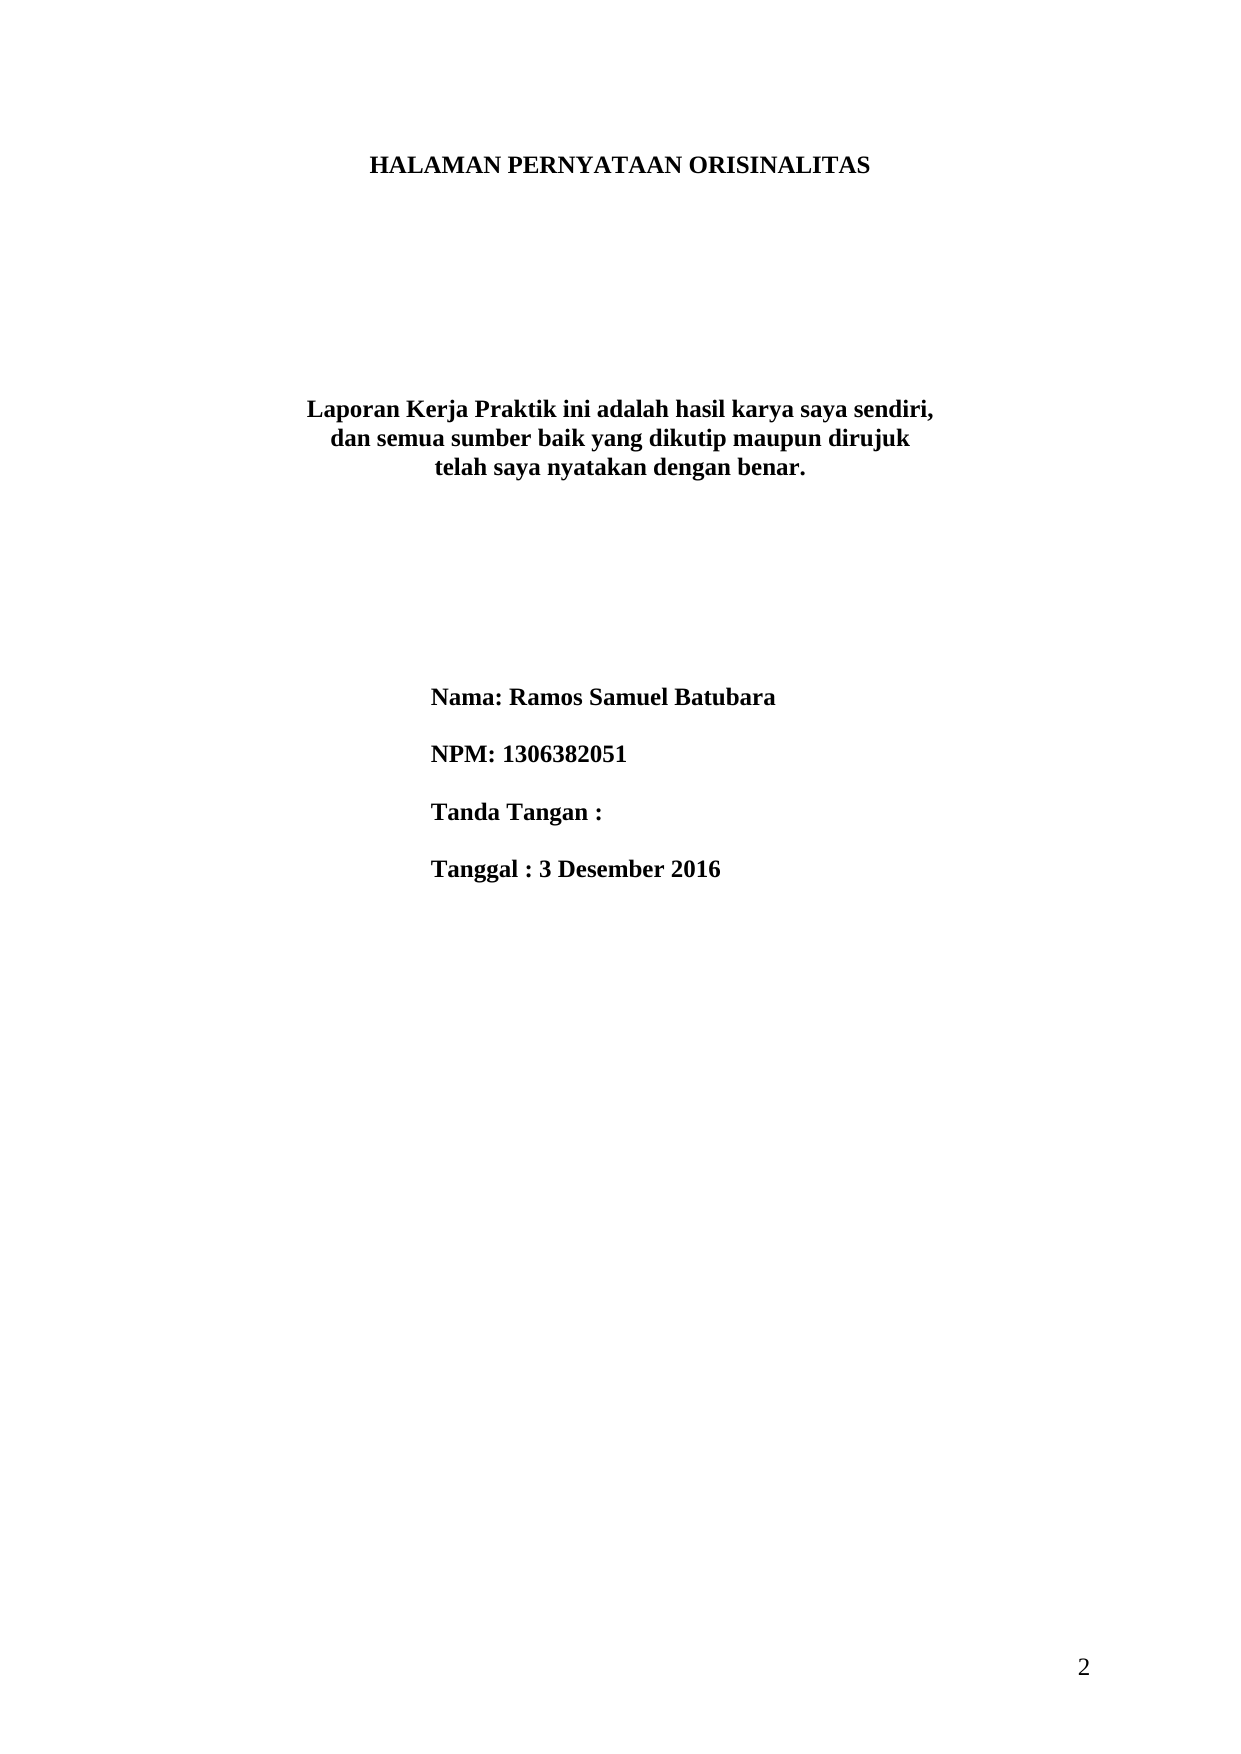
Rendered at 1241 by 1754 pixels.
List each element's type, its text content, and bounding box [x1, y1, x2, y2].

text Laporan Kerja Praktik ini adalah hasil karya saya sendiri, [150, 394, 1090, 423]
text NPM: 1306382051 [150, 739, 1090, 768]
text Tanggal : 3 Desember 2016 [150, 854, 1090, 883]
text Tanda Tangan : [150, 797, 1090, 826]
text Nama: Ramos Samuel Batubara [150, 682, 1090, 711]
text dan semua sumber baik yang dikutip maupun dirujuk [150, 423, 1090, 452]
text telah saya nyatakan dengan benar. [150, 452, 1090, 481]
subtitle HALAMAN PERNYATAAN ORISINALITAS [150, 150, 1090, 179]
